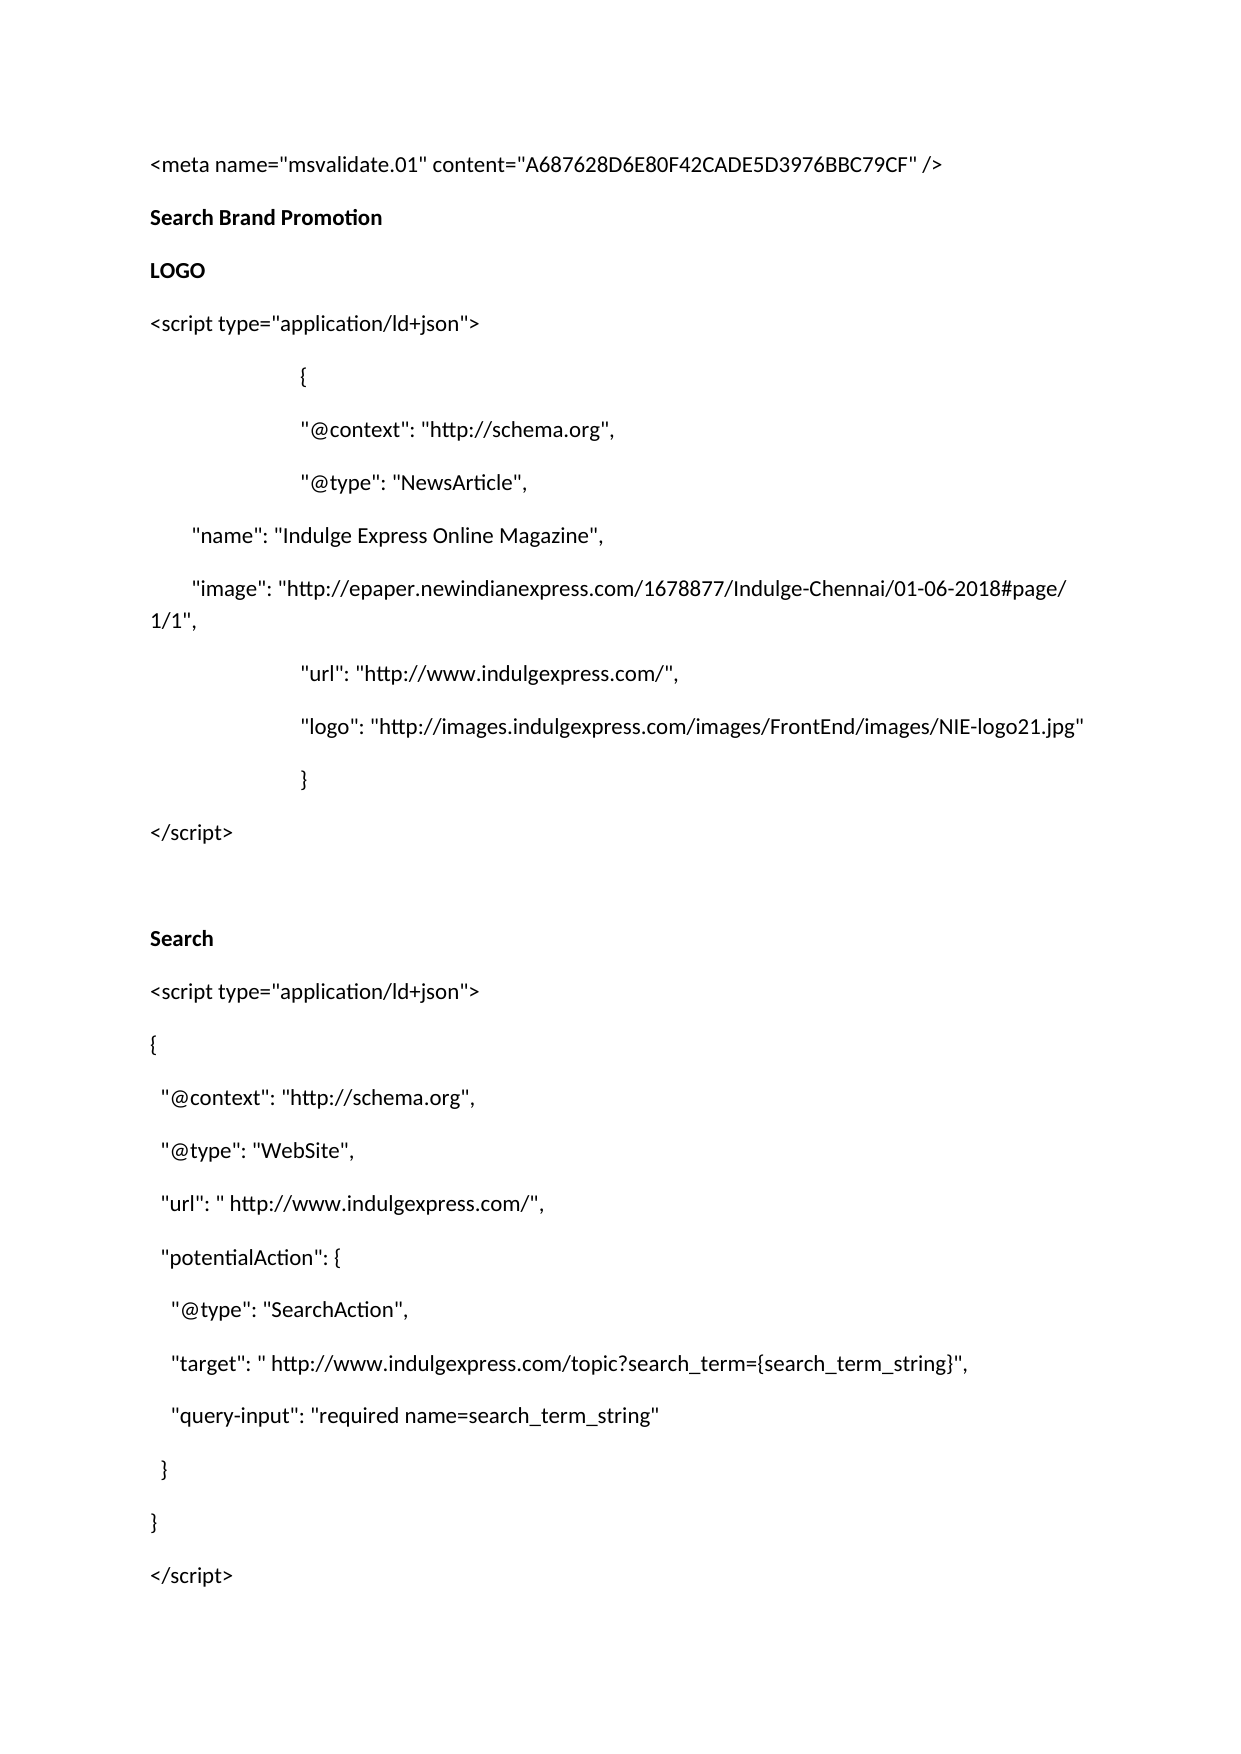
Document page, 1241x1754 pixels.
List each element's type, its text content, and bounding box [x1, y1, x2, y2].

text <script type="application/ld+json"> [150, 309, 1090, 337]
text } [150, 1455, 1090, 1483]
text </script> [150, 1561, 1090, 1589]
text { [150, 362, 1090, 390]
text "query-input": "required name=search_term_string" [150, 1402, 1090, 1430]
text "target": " http://www.indulgexpress.com/topic?search_term={search_term_string}", [150, 1349, 1090, 1377]
text "logo": "http://images.indulgexpress.com/images/FrontEnd/images/NIE-logo21.jpg" [150, 712, 1090, 740]
text "@type": "NewsArticle", [150, 468, 1090, 496]
text "url": " http://www.indulgexpress.com/", [150, 1189, 1090, 1218]
text "@context": "http://schema.org", [150, 415, 1090, 443]
text "@context": "http://schema.org", [150, 1083, 1090, 1112]
text Search Brand Promotion [150, 203, 1090, 231]
text LOGO [150, 256, 1090, 284]
text </script> [150, 818, 1090, 846]
text "image": "http://epaper.newindianexpress.com/1678877/Indulge-Chennai/01-06-2018#page/1/1", [150, 574, 1090, 634]
text "@type": "WebSite", [150, 1137, 1090, 1164]
text "@type": "SearchAction", [150, 1296, 1090, 1324]
text "url": "http://www.indulgexpress.com/", [150, 659, 1090, 687]
text <script type="application/ld+json"> [150, 977, 1090, 1006]
text "potentialAction": { [150, 1243, 1090, 1271]
text Search [150, 924, 1090, 952]
text } [150, 765, 1090, 793]
text "name": "Indulge Express Online Magazine", [150, 521, 1090, 549]
text <meta name="msvalidate.01" content="A687628D6E80F42CADE5D3976BBC79CF" /> [150, 150, 1090, 178]
text { [150, 1031, 1090, 1058]
text } [150, 1508, 1090, 1536]
